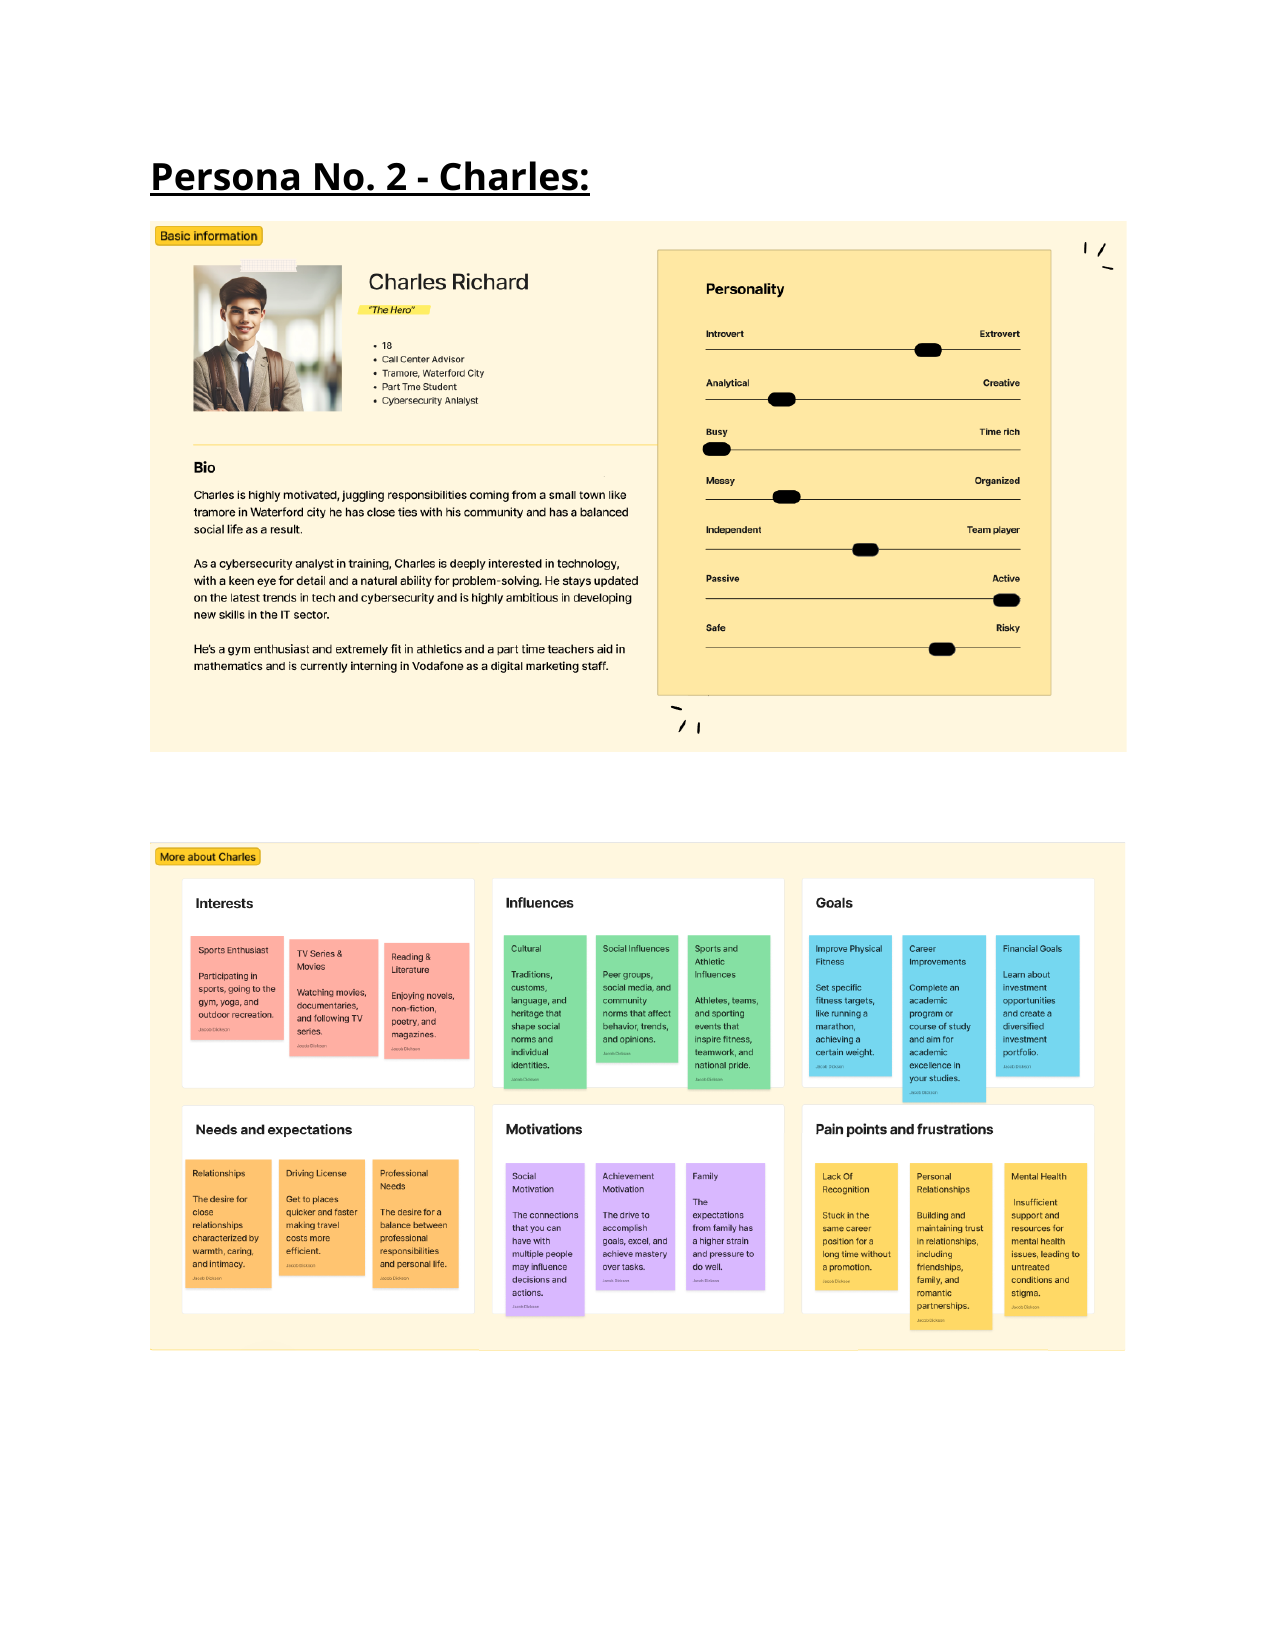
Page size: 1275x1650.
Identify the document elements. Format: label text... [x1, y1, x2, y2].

picture [150, 221, 1127, 752]
picture [150, 842, 1125, 1351]
text Persona No. 2 - Charles: [150, 150, 1125, 201]
